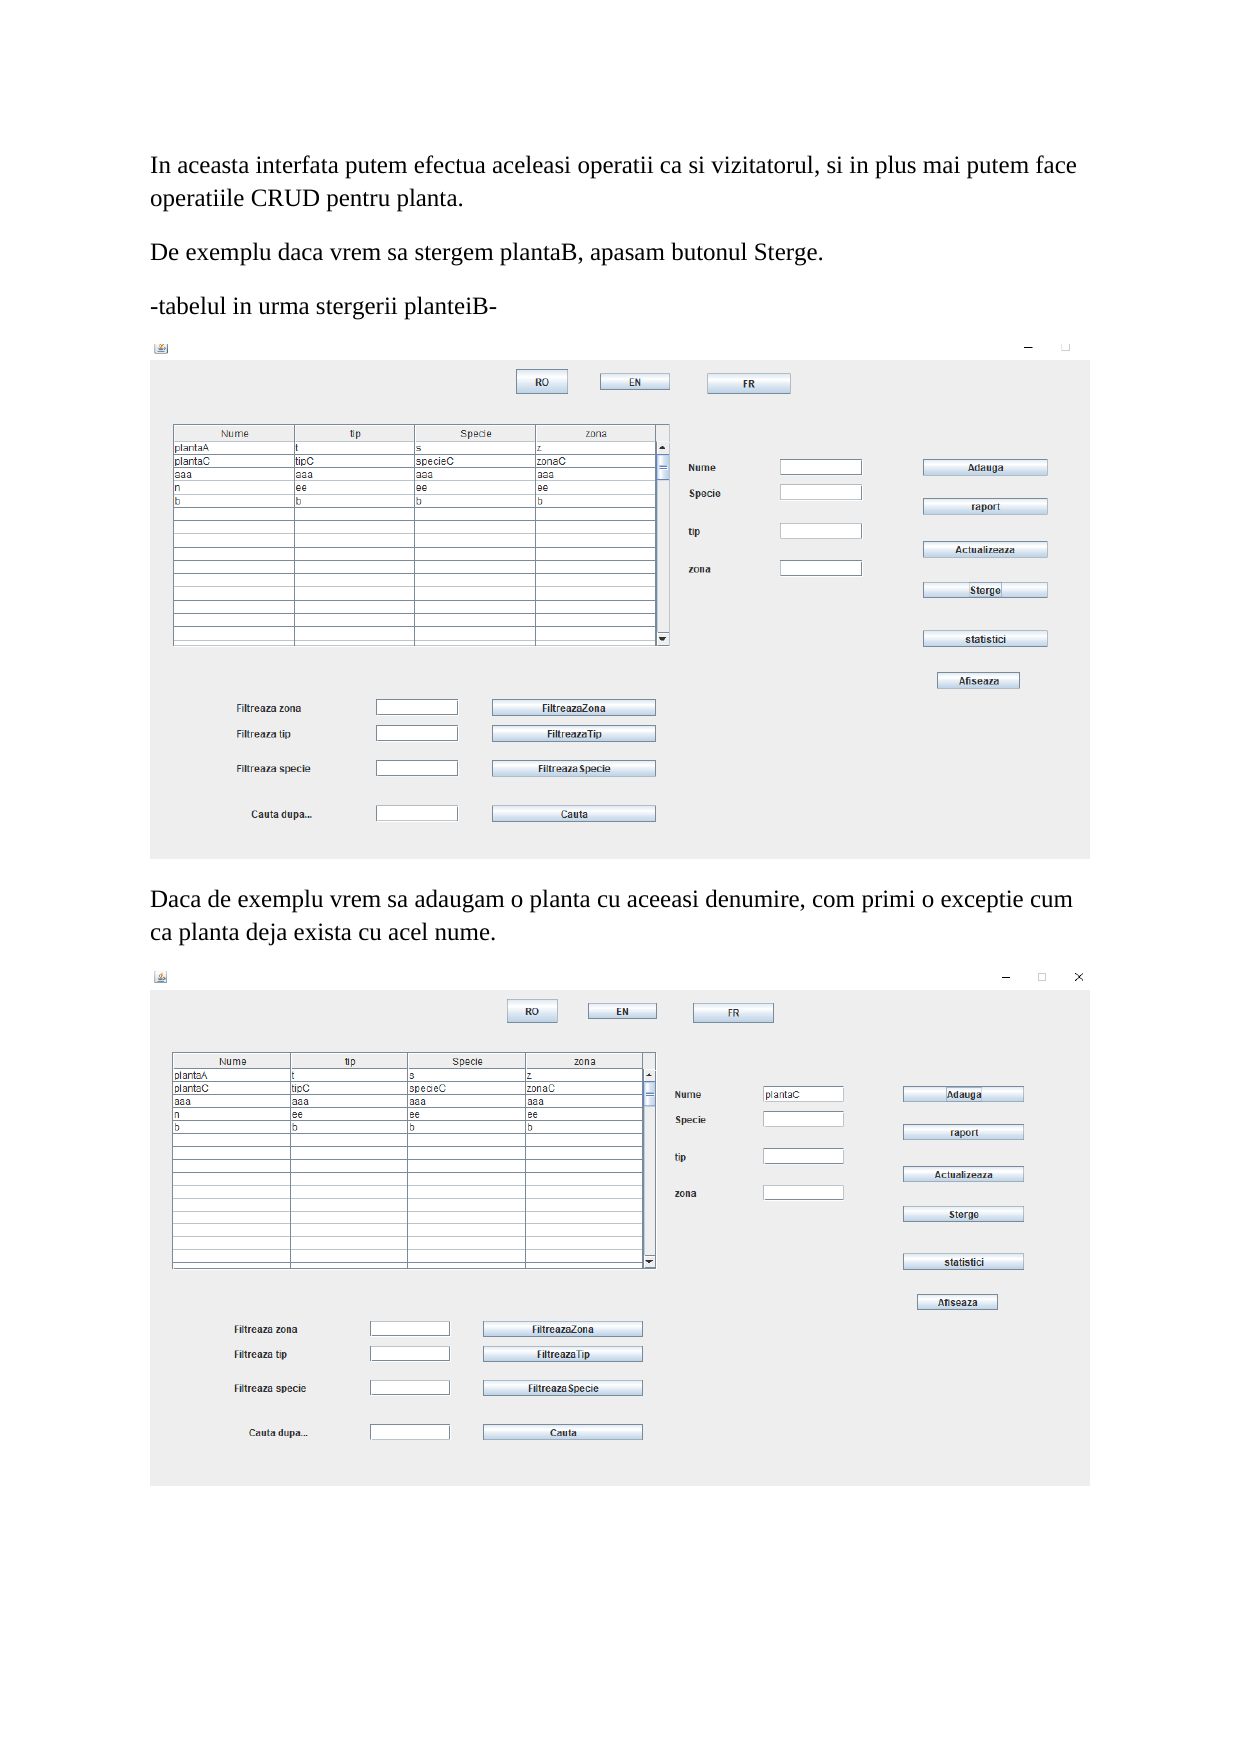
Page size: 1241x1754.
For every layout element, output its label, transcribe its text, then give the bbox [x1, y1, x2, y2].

text De exemplu daca vrem sa stergem plantaB, apasam butonul Sterge. [150, 237, 1090, 266]
text -tabelul in urma stergerii planteiB- [150, 291, 1090, 319]
picture [150, 971, 1091, 1486]
text Daca de exemplu vrem sa adaugam o planta cu aceeasi denumire, com primi o exceptie cum ca planta deja exista cu acel nume. [150, 884, 1090, 946]
picture [150, 344, 1091, 859]
text In aceasta interfata putem efectua aceleasi operatii ca si vizitatorul, si in plus mai putem face operatiile CRUD pentru planta. [150, 150, 1090, 212]
